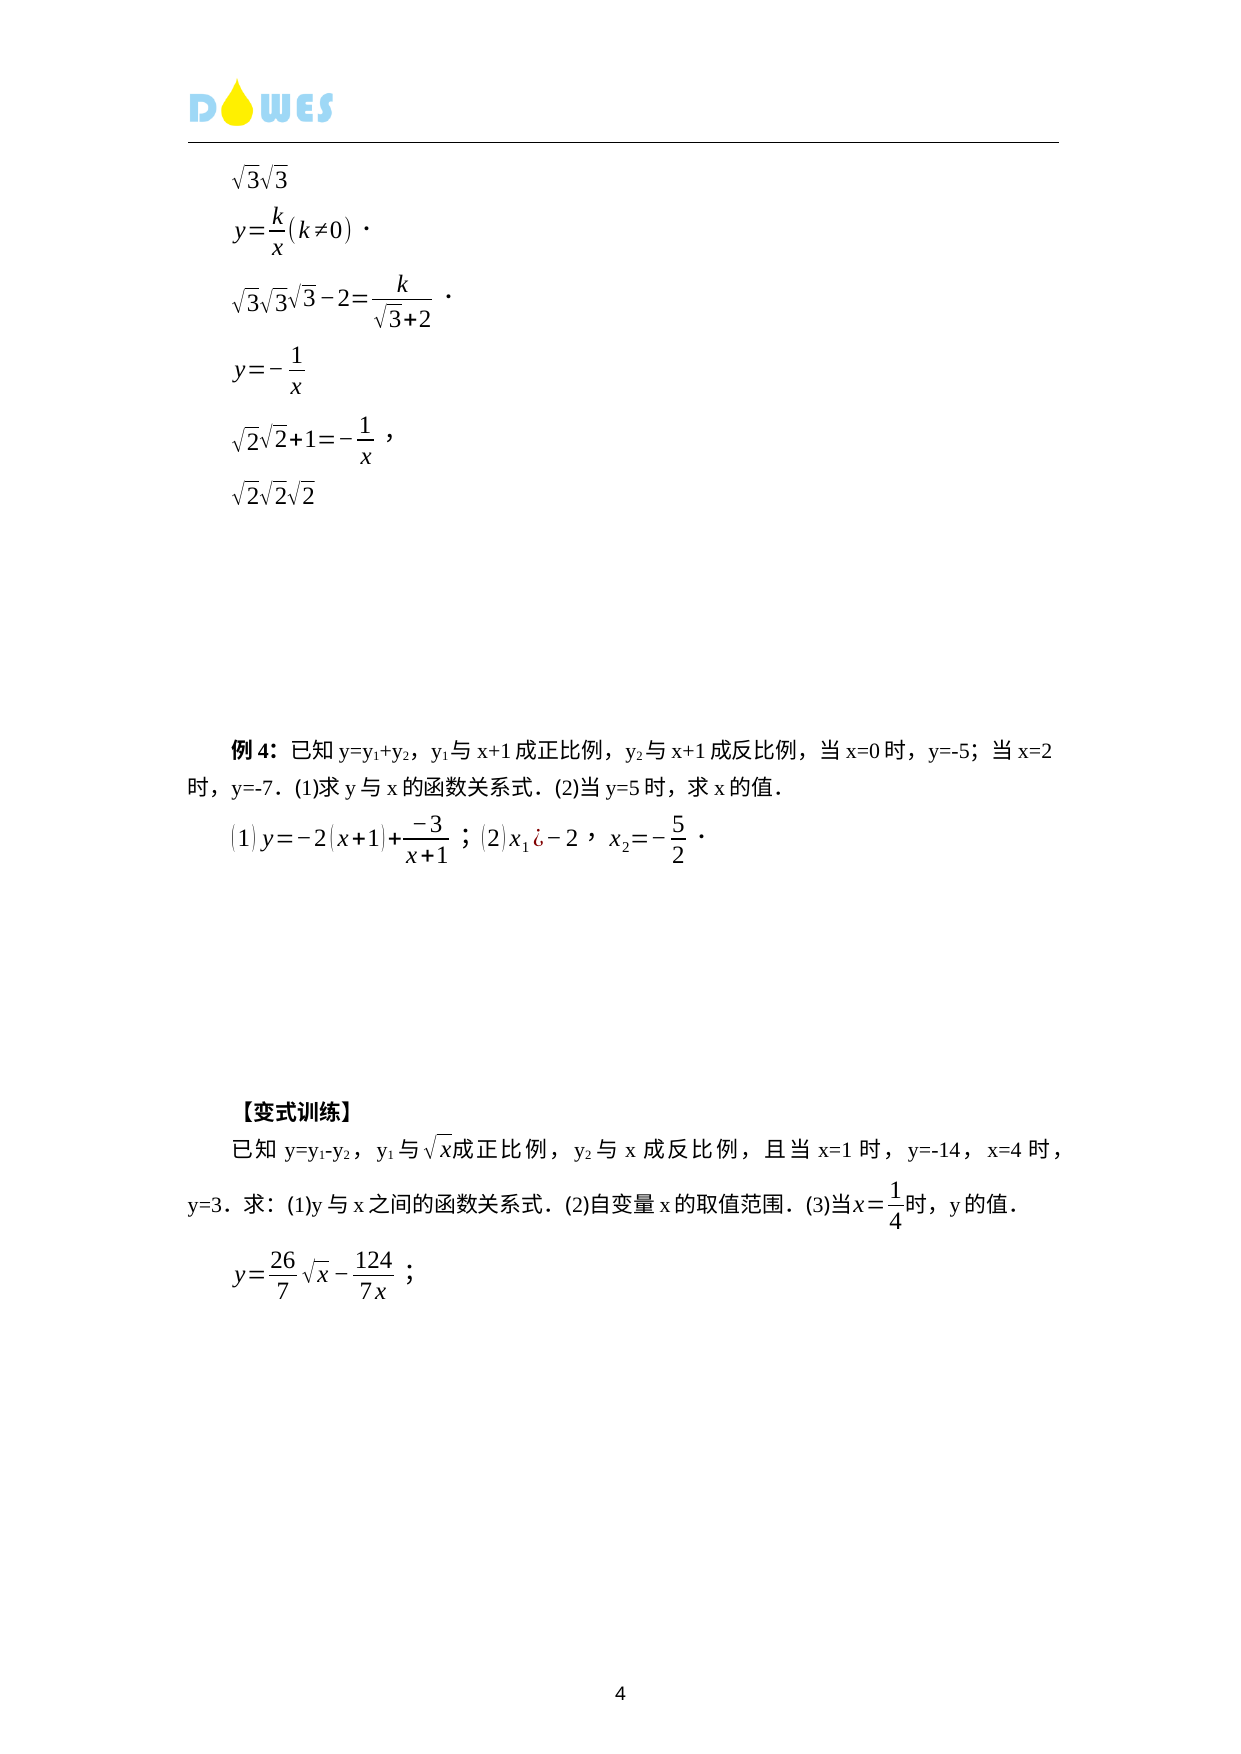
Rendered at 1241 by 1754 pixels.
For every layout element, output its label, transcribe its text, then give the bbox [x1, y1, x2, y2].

picture [178, 71, 346, 139]
text 解：设反比例函数为 [187, 199, 1053, 264]
text 已知y=y1-y2，y1与成正比例，y2与x成反比例，且当x=1时，y=-14，x=4时，y=3．求：(1)y与x之间的函数关系式．(2)自变量x的取值范围．(3)当时，y的值． [187, 1131, 1053, 1239]
text 分析：对于反比例函数，确定了比例系数就可以确定这个反比例函数的解析式．因此可以将x=+2，y=-2代入，求得比例系数． [187, 162, 1053, 194]
text 答案： [187, 807, 1053, 872]
text 解得x=-+1．所以当y=+1时，x的值为-+1． [187, 478, 1053, 510]
text 把x=+2，y=-2代入，得 [187, 269, 1053, 334]
text 【变式训练】 [187, 1094, 1053, 1127]
text 答案：(1)(2)x>0；(3)-69． [187, 1243, 1053, 1308]
text 因此，反比例函数解析式为． [187, 338, 1053, 403]
text 把y=+1代入反比例函数解析式，得 [187, 408, 1053, 473]
text 例4：已知y=y1+y2，y1与x+1成正比例，y2与x+1成反比例，当x=0时，y=-5；当x=2时，y=-7．(1)求y与x的函数关系式．(2)当y=5时，求x的值． [187, 733, 1053, 802]
